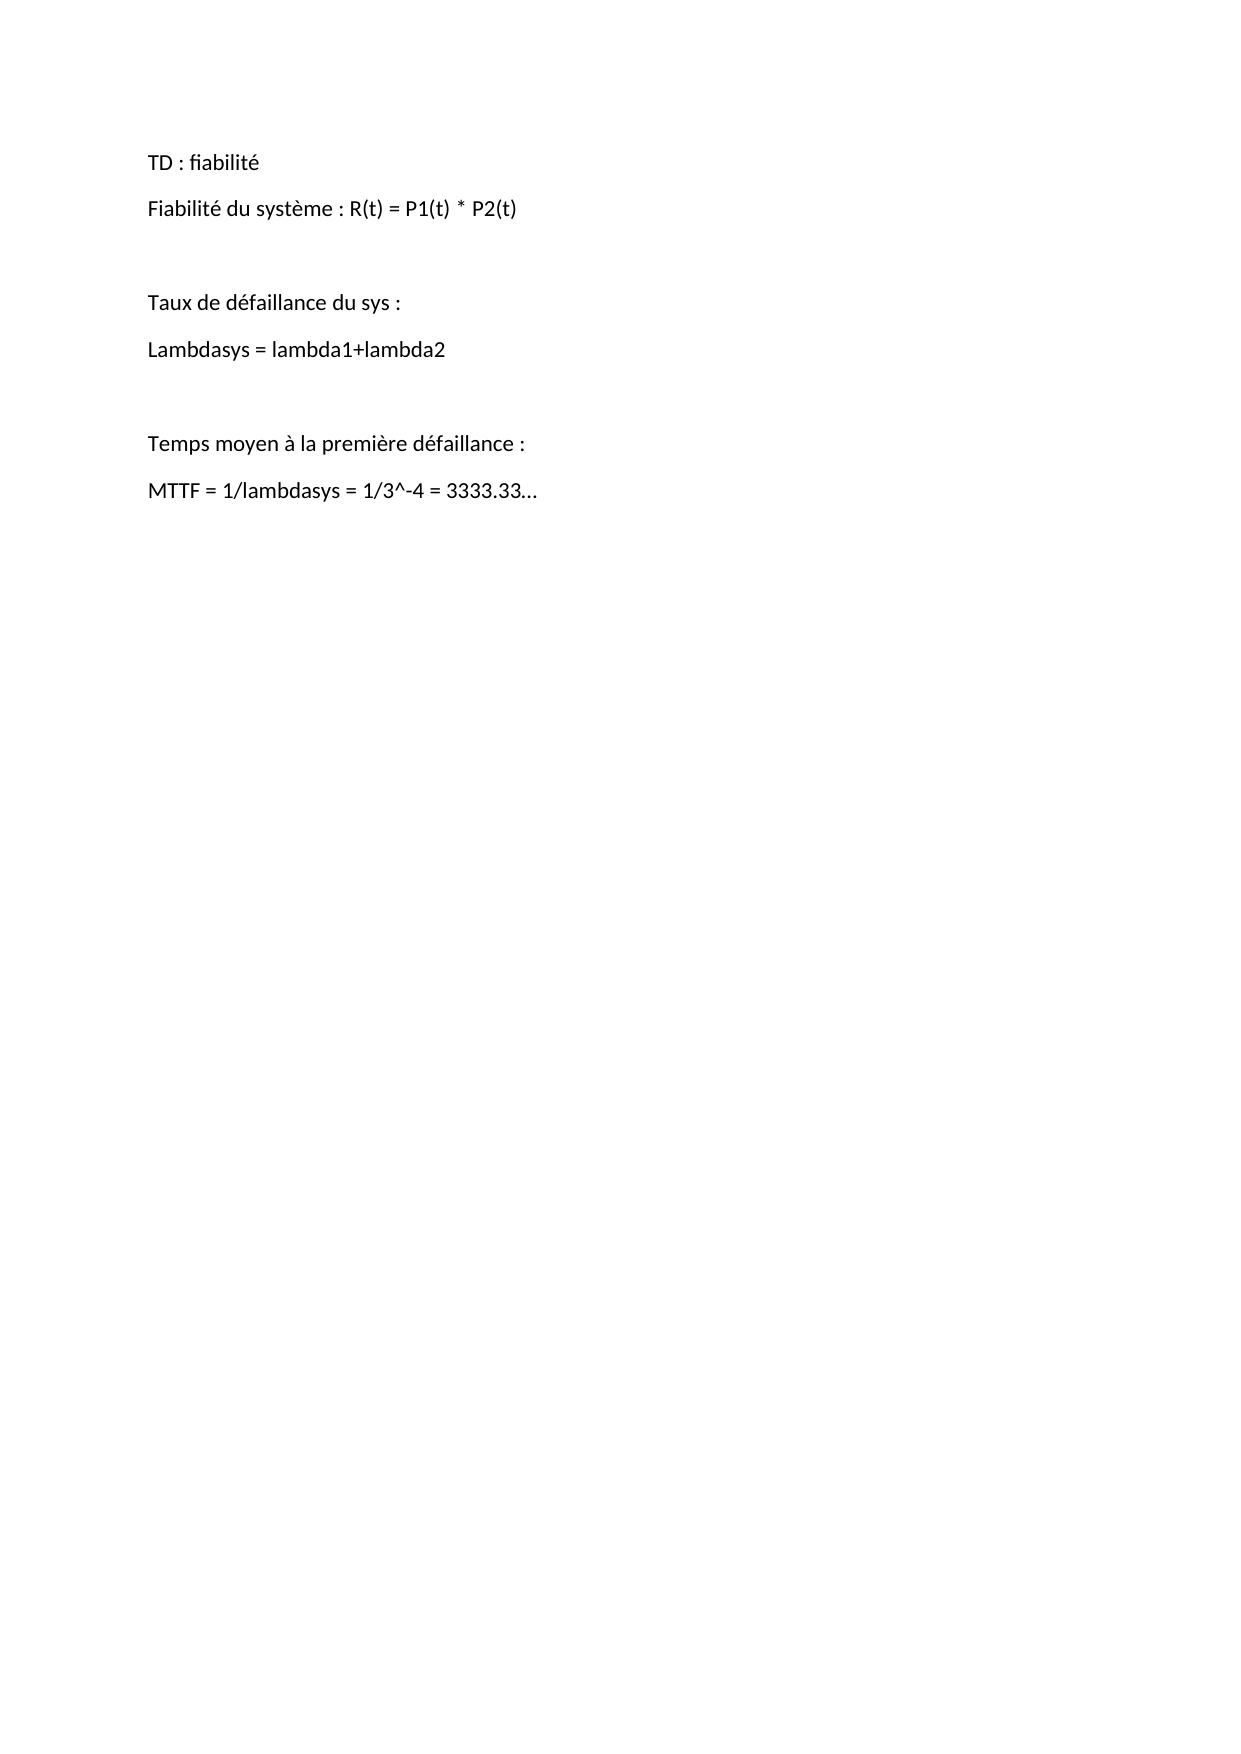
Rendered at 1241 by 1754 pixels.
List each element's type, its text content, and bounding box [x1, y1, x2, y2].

text Taux de défaillance du sys : [148, 288, 1093, 316]
text MTTF = 1/lambdasys = 1/3^-4 = 3333.33… [148, 476, 1093, 504]
text Lambdasys = lambda1+lambda2 [148, 335, 1093, 363]
text TD : fiabilité [148, 148, 1093, 176]
text Fiabilité du système : R(t) = P1(t) * P2(t) [148, 194, 1093, 222]
text Temps moyen à la première défaillance : [148, 429, 1093, 457]
